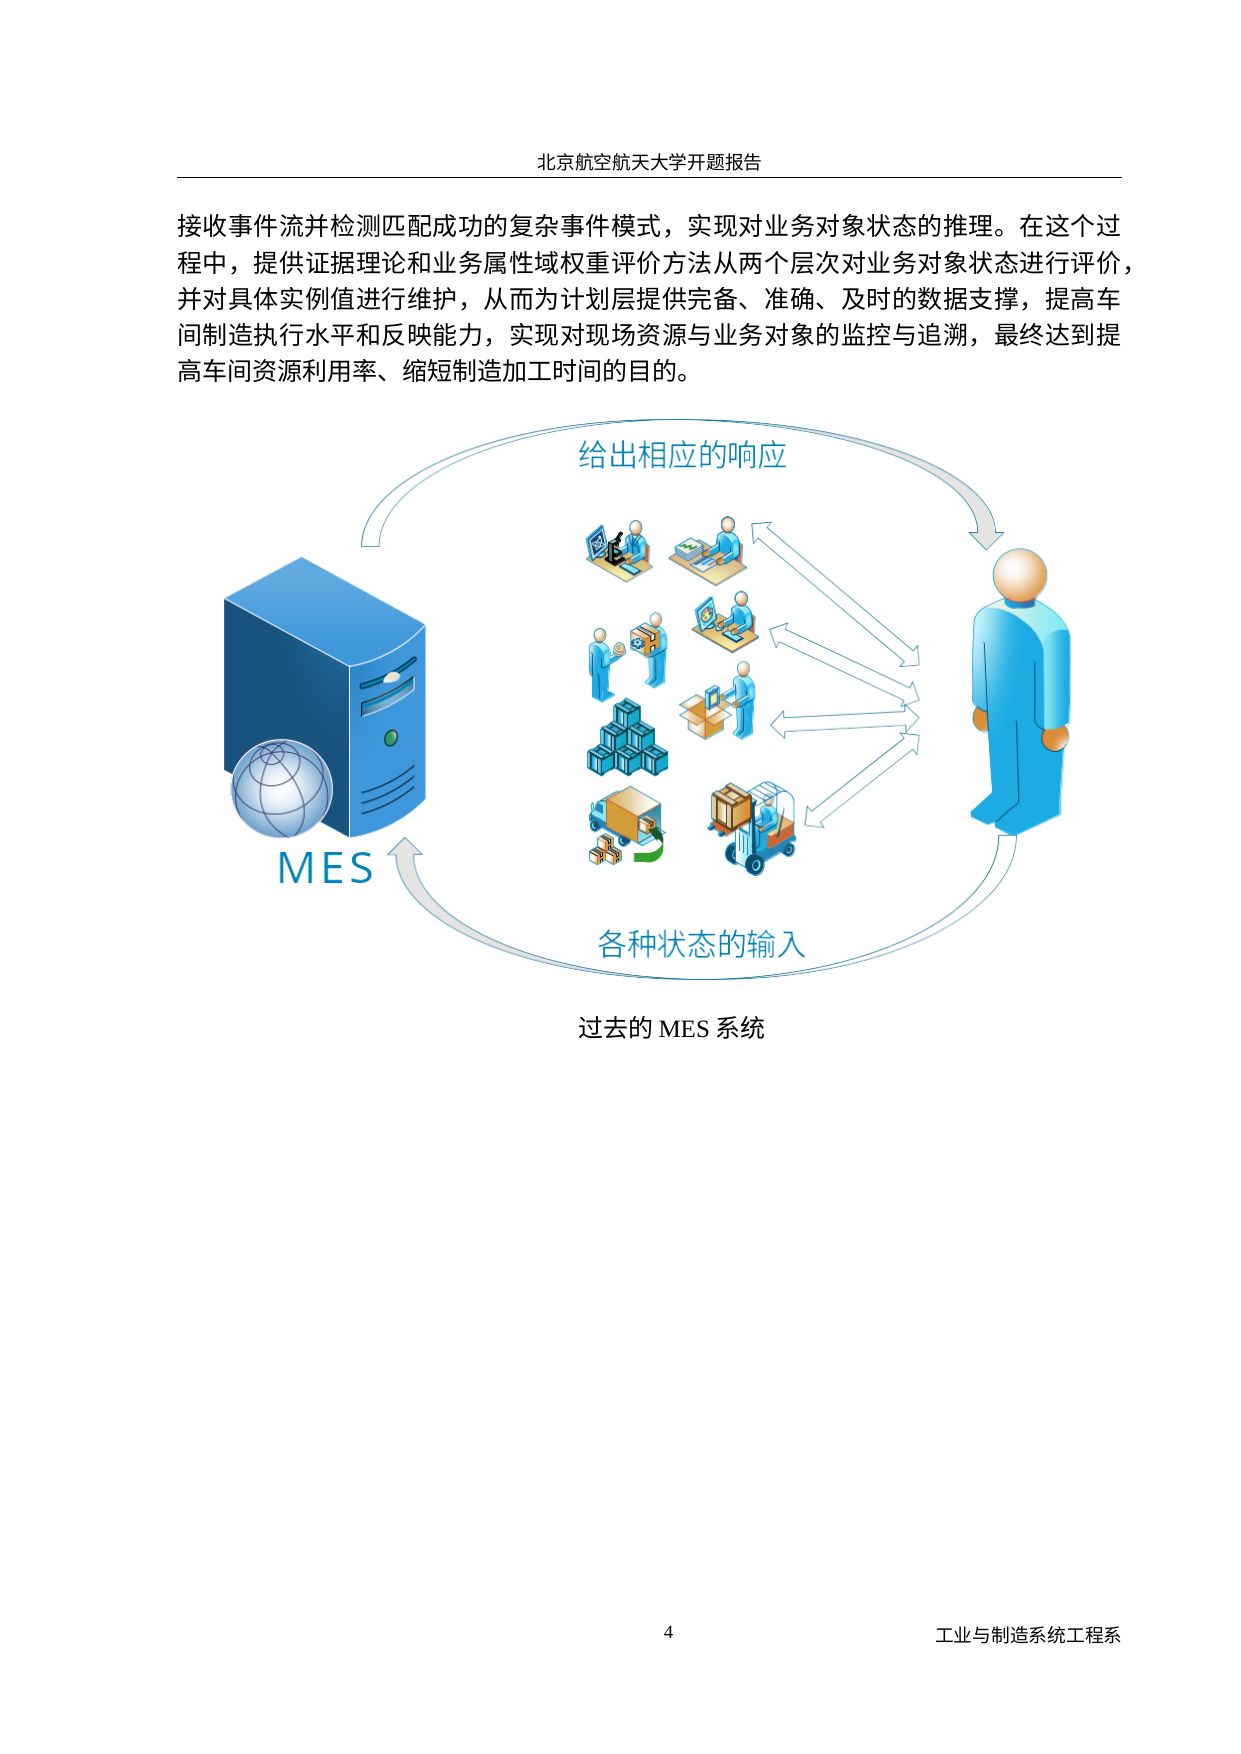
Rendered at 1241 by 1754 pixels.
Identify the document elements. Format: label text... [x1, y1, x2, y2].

text 过去的MES系统 [177, 1009, 1122, 1045]
